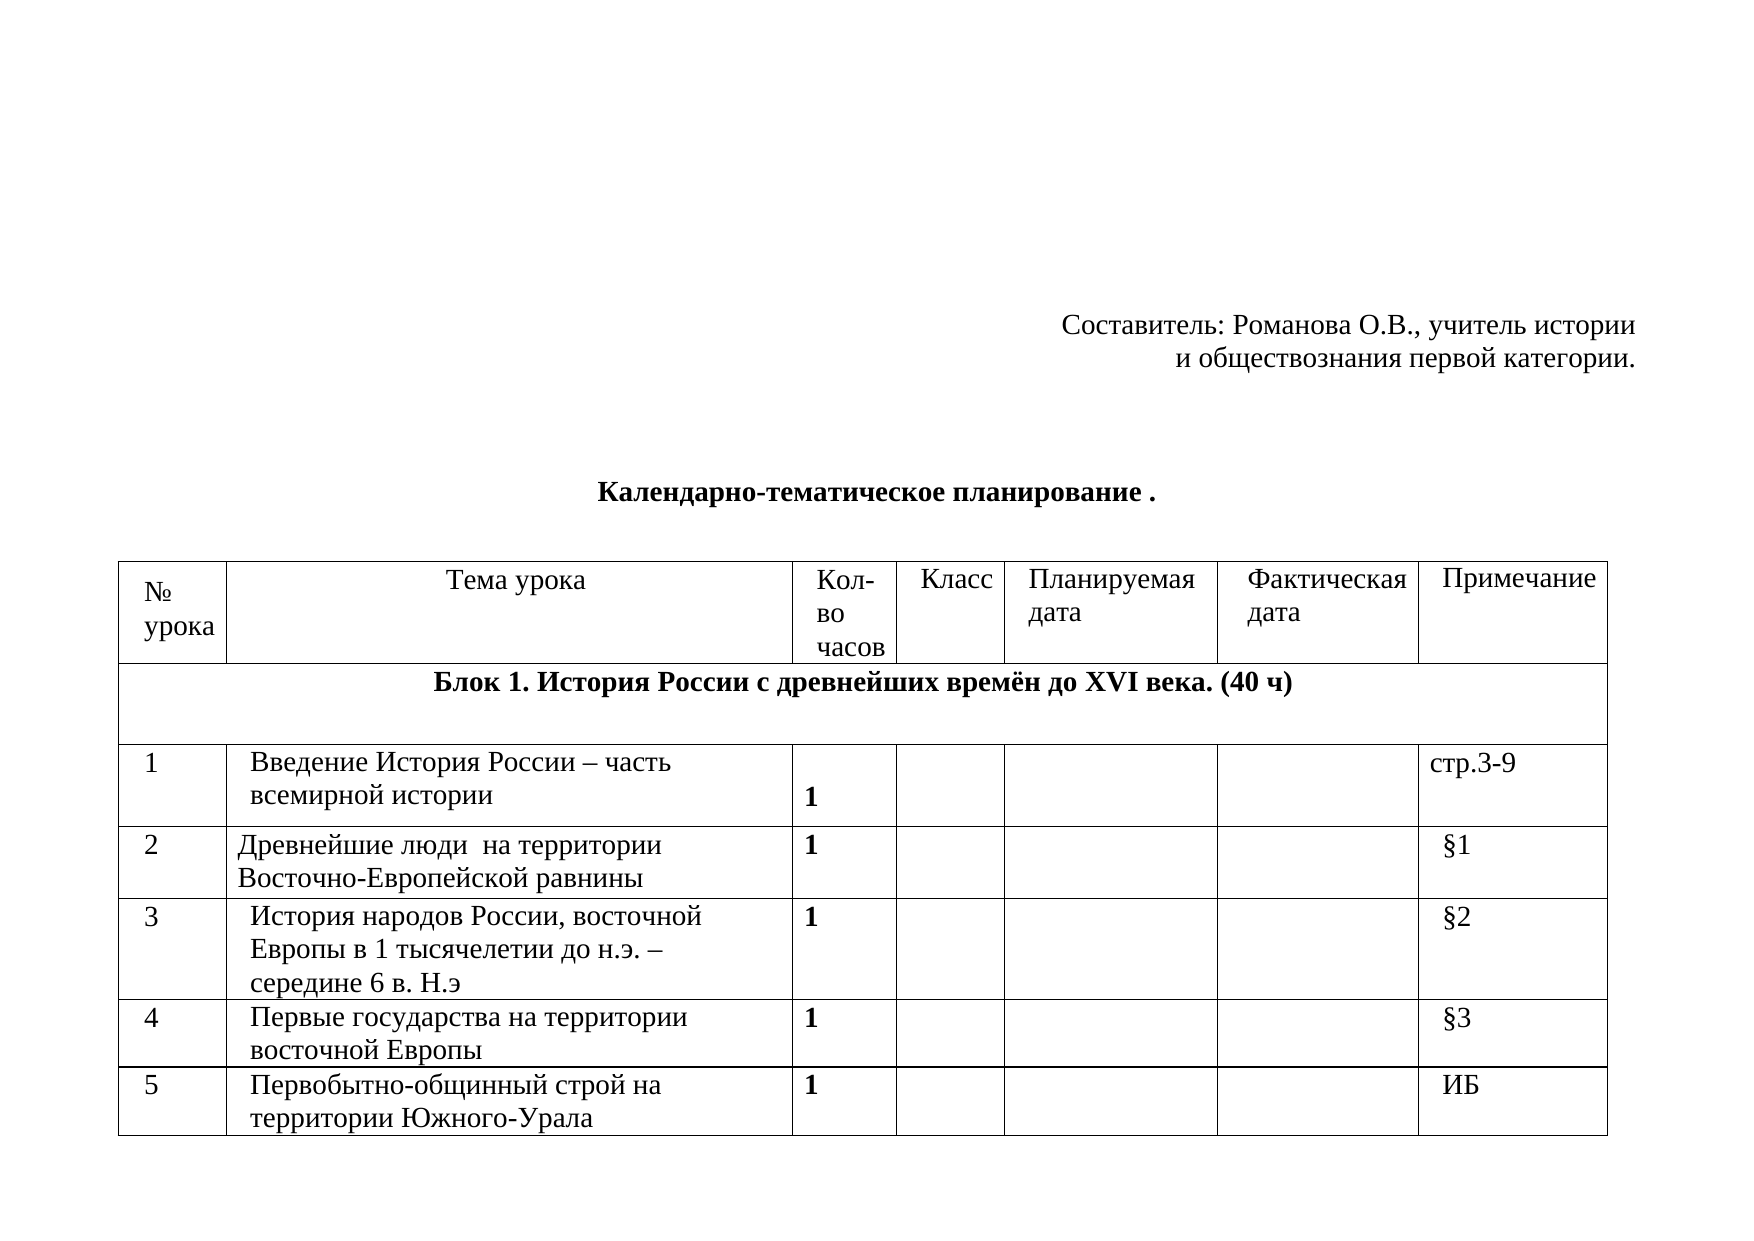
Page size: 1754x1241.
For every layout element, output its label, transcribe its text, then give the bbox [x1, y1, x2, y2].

table_cell стр.3-9 [1419, 745, 1607, 826]
table_cell 1 [793, 745, 896, 826]
table_cell §2 [1419, 899, 1607, 999]
table_cell [1005, 827, 1217, 898]
table_cell [897, 1000, 1004, 1066]
table_cell Введение История России – часть всемирной истории [227, 745, 792, 826]
table_cell 4 [119, 1000, 226, 1066]
table_cell [1005, 745, 1217, 826]
table_cell 1 [793, 1068, 896, 1134]
table_header Фактическая дата [1218, 562, 1418, 663]
table_cell Первобытно-общинный строй на территории Южного-Урала [227, 1068, 792, 1134]
table_cell 2 [119, 827, 226, 898]
table_cell [1218, 827, 1418, 898]
table_cell [1005, 1068, 1217, 1134]
table_cell §3 [1419, 1000, 1607, 1066]
table_cell 1 [793, 899, 896, 999]
text и обществознания первой категории. [708, 340, 1636, 374]
table_header Кол-во часов [793, 562, 896, 663]
table_cell [1218, 1068, 1418, 1134]
table_cell [897, 899, 1004, 999]
table_cell [897, 1068, 1004, 1134]
table_cell [1218, 1000, 1418, 1066]
table_cell [897, 827, 1004, 898]
table_header Тема урока [227, 562, 792, 663]
table_cell [1218, 745, 1418, 826]
table_cell 5 [119, 1068, 226, 1134]
table_cell ИБ [1419, 1068, 1607, 1134]
table_cell 1 [793, 827, 896, 898]
table_cell 3 [119, 899, 226, 999]
table_header Класс [897, 562, 1004, 663]
text Календарно-тематическое планирование . [118, 474, 1636, 508]
table_cell История народов России, восточной Европы в 1 тысячелетии до н.э. – середине 6 в. Н.э [227, 899, 792, 999]
table_cell [897, 745, 1004, 826]
table_cell [1005, 1000, 1217, 1066]
table_cell [1218, 899, 1418, 999]
table_cell [1005, 899, 1217, 999]
table_cell Древнейшие люди на территории Восточно-Европейской равнины [227, 827, 792, 898]
table_cell 1 [119, 745, 226, 826]
table_header № урока [119, 562, 226, 663]
table_cell Первые государства на территории восточной Европы [227, 1000, 792, 1066]
table_header Примечание [1419, 562, 1607, 663]
table_cell Блок 1. История России с древнейших времён до XVI века. (40 ч) [119, 664, 1607, 744]
table_cell §1 [1419, 827, 1607, 898]
text Составитель: Романова О.В., учитель истории [708, 307, 1636, 340]
table_cell 1 [793, 1000, 896, 1066]
table_header Планируемая дата [1005, 562, 1217, 663]
